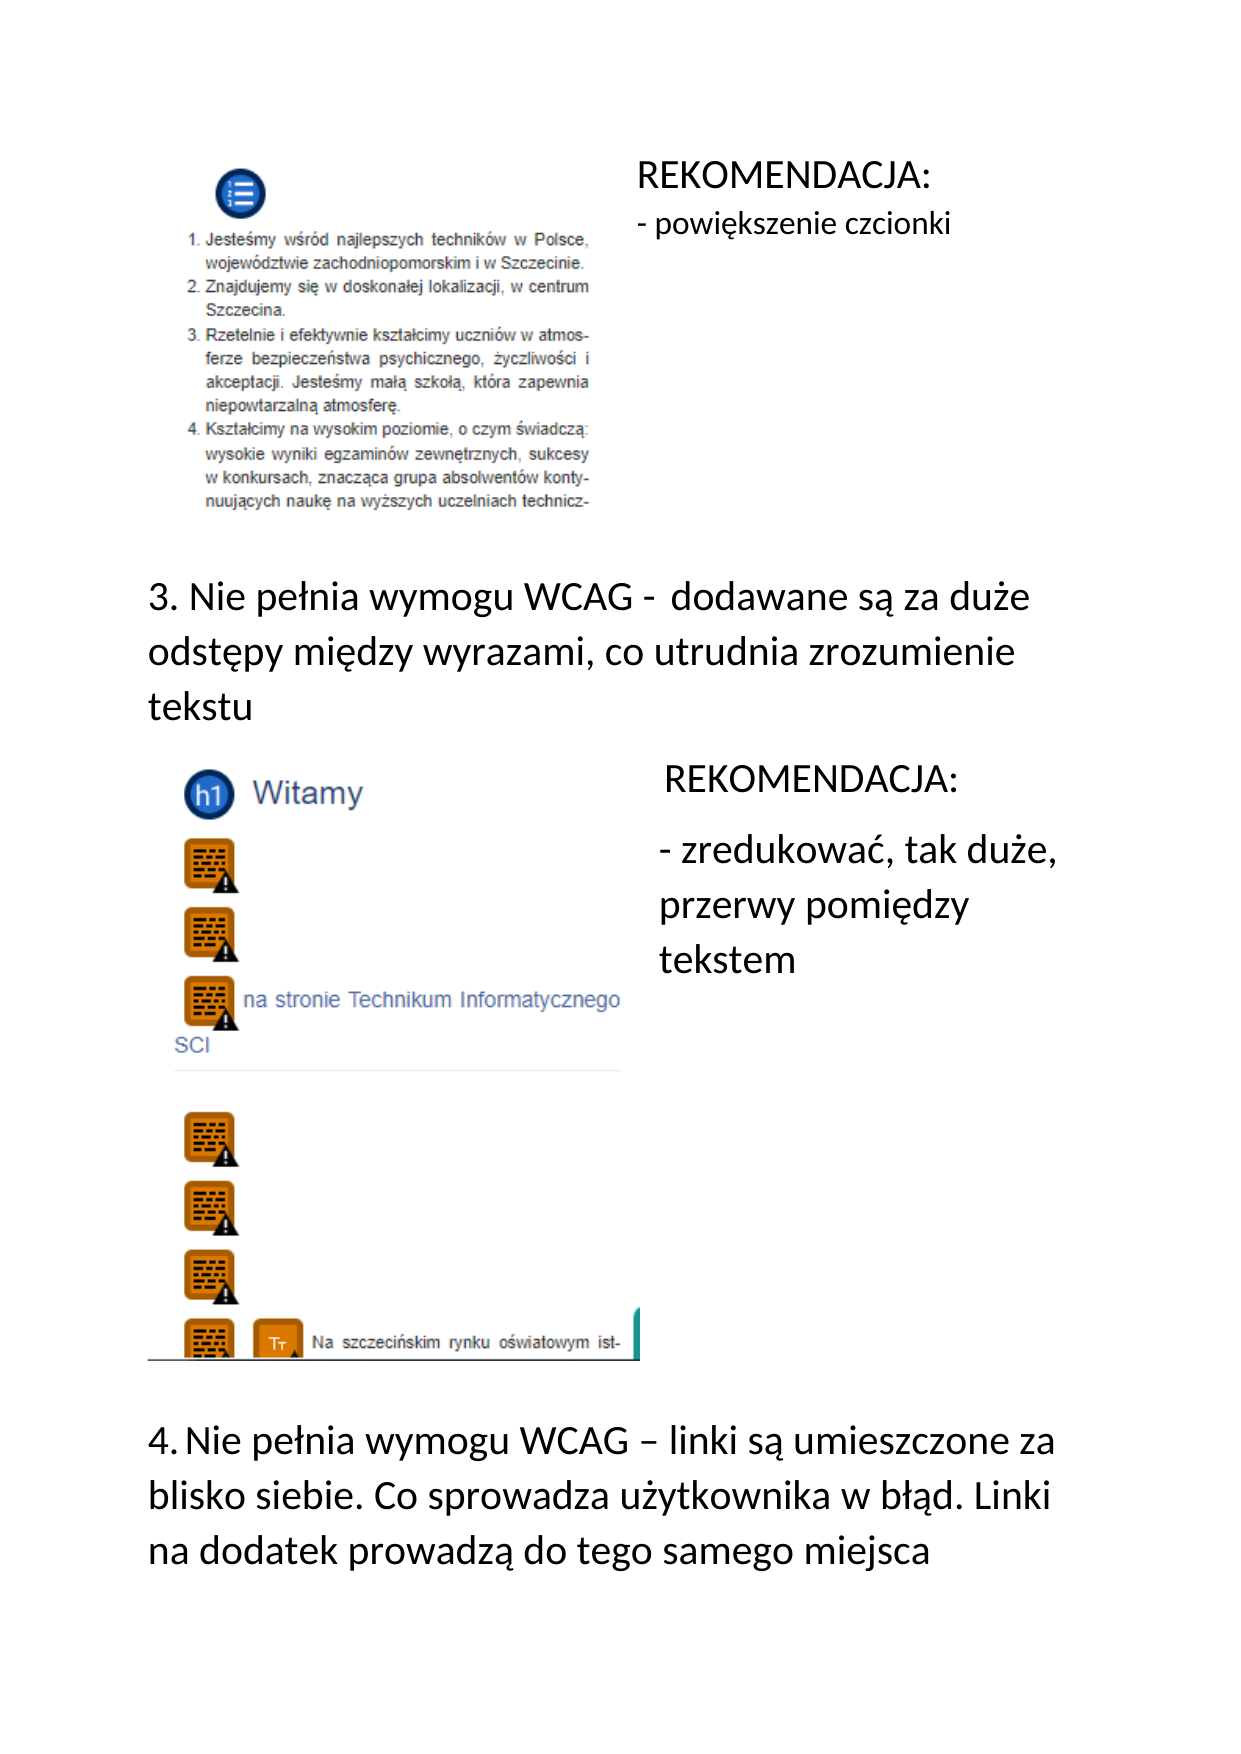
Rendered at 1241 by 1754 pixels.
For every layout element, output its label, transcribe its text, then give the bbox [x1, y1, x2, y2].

picture [147, 751, 640, 1361]
text REKOMENDACJA: [640, 752, 1093, 802]
picture [147, 147, 618, 518]
text 3. Nie pełnia wymogu WCAG - dodawane są za duże odstępy między wyrazami, co utrudnia zrozumienie tekstu [148, 570, 1093, 731]
text 4. Nie pełnia wymogu WCAG – linki są umieszczone za blisko siebie. Co sprowadza użytkownika w błąd. Linki na dodatek prowadzą do tego samego miejsca [148, 1414, 1093, 1575]
